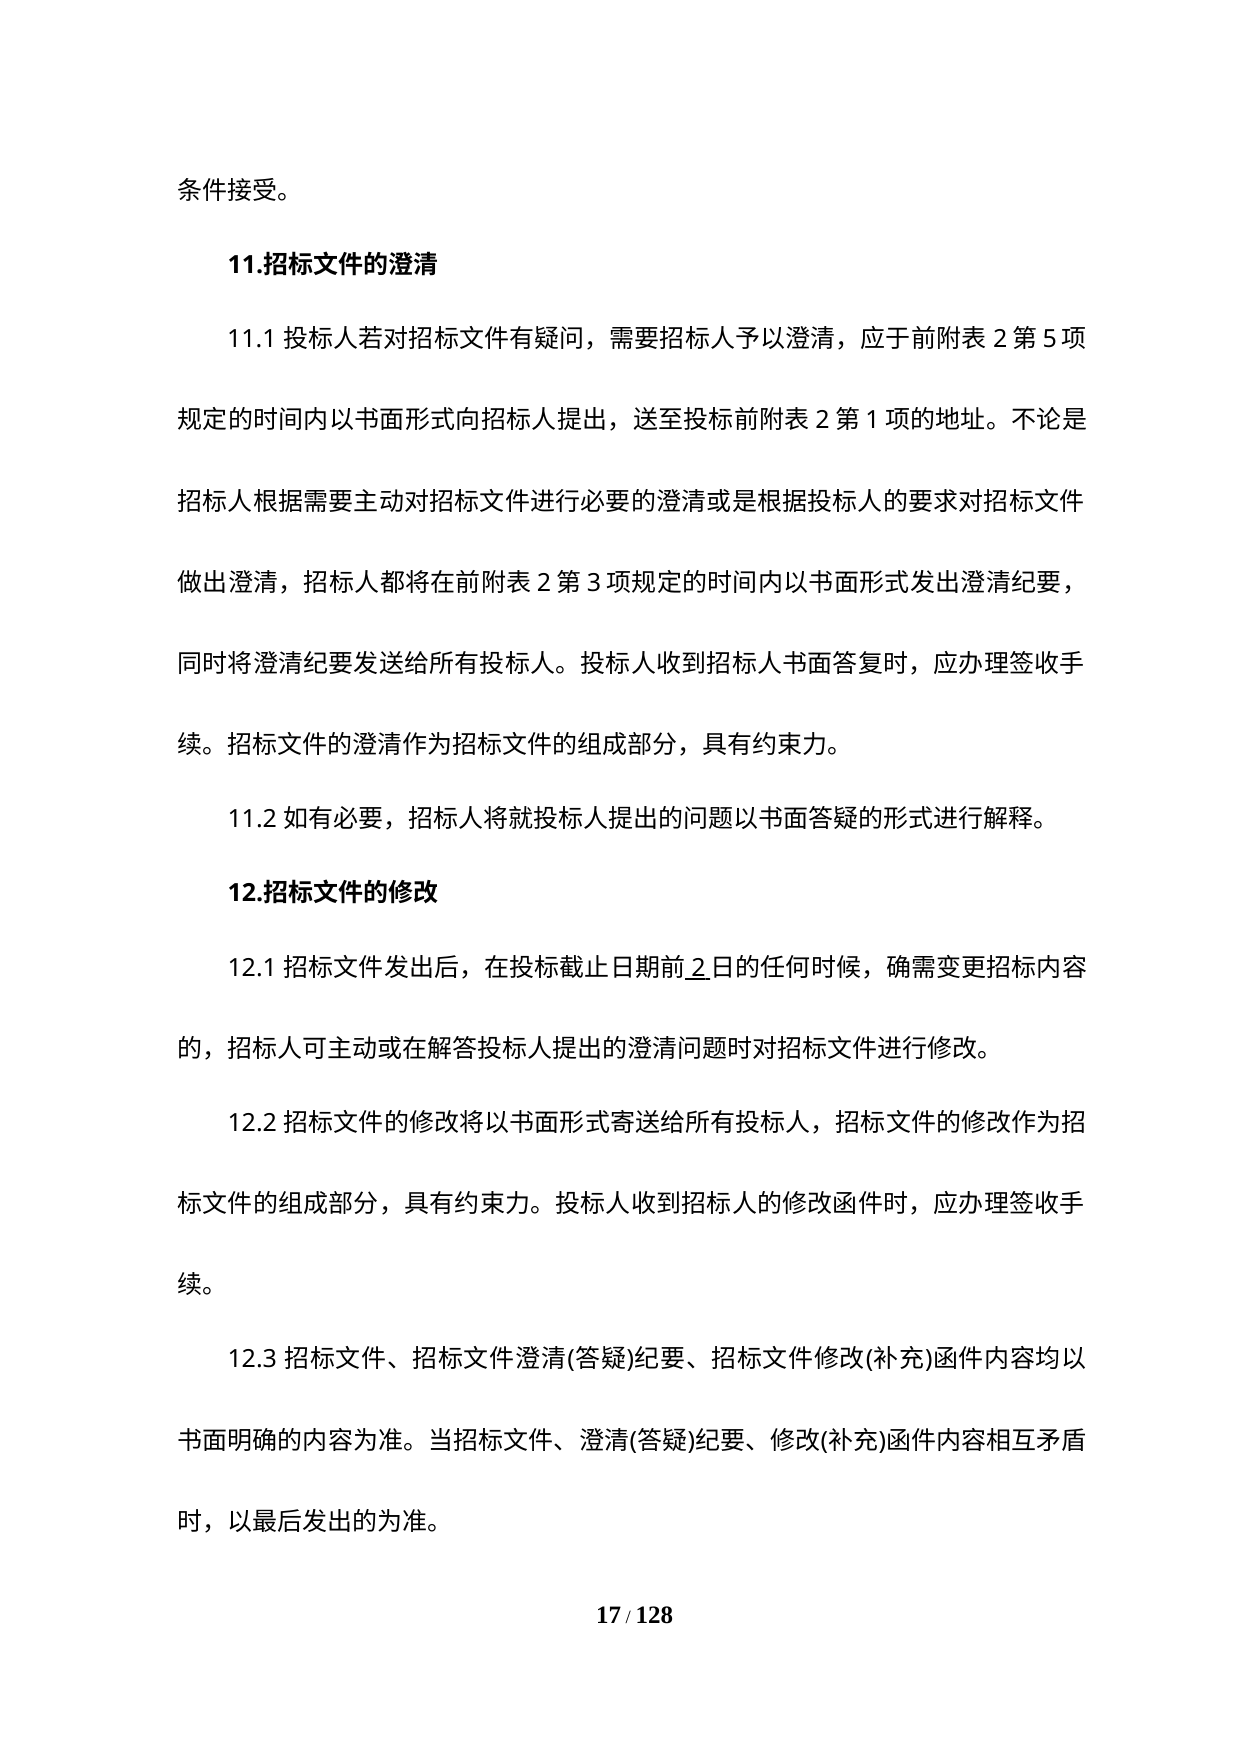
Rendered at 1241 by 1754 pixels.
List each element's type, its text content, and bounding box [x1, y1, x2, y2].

text 12.招标文件的修改 [177, 858, 1087, 923]
text 12.2 招标文件的修改将以书面形式寄送给所有投标人，招标文件的修改作为招标文件的组成部分，具有约束力。投标人收到招标人的修改函件时，应办理签收手续。 [177, 1088, 1087, 1315]
text 11.招标文件的澄清 [177, 230, 1087, 295]
text 12.3 招标文件、招标文件澄清(答疑)纪要、招标文件修改(补充)函件内容均以书面明确的内容为准。当招标文件、澄清(答疑)纪要、修改(补充)函件内容相互矛盾时，以最后发出的为准。 [177, 1324, 1087, 1552]
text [177, 156, 1087, 221]
text 11.2 如有必要，招标人将就投标人提出的问题以书面答疑的形式进行解释。 [177, 784, 1087, 849]
text 11.1 投标人若对招标文件有疑问，需要招标人予以澄清，应于前附表2第5项规定的时间内以书面形式向招标人提出，送至投标前附表2第1项的地址。不论是招标人根据需要主动对招标文件进行必要的澄清或是根据投标人的要求对招标文件做出澄清，招标人都将在前附表2第3项规定的时间内以书面形式发出澄清纪要，同时将澄清纪要发送给所有投标人。投标人收到招标人书面答复时，应办理签收手续。招标文件的澄清作为招标文件的组成部分，具有约束力。 [177, 304, 1087, 775]
text 12.1 招标文件发出后，在投标截止日期前 2日的任何时候，确需变更招标内容的，招标人可主动或在解答投标人提出的澄清问题时对招标文件进行修改。 [177, 933, 1087, 1079]
